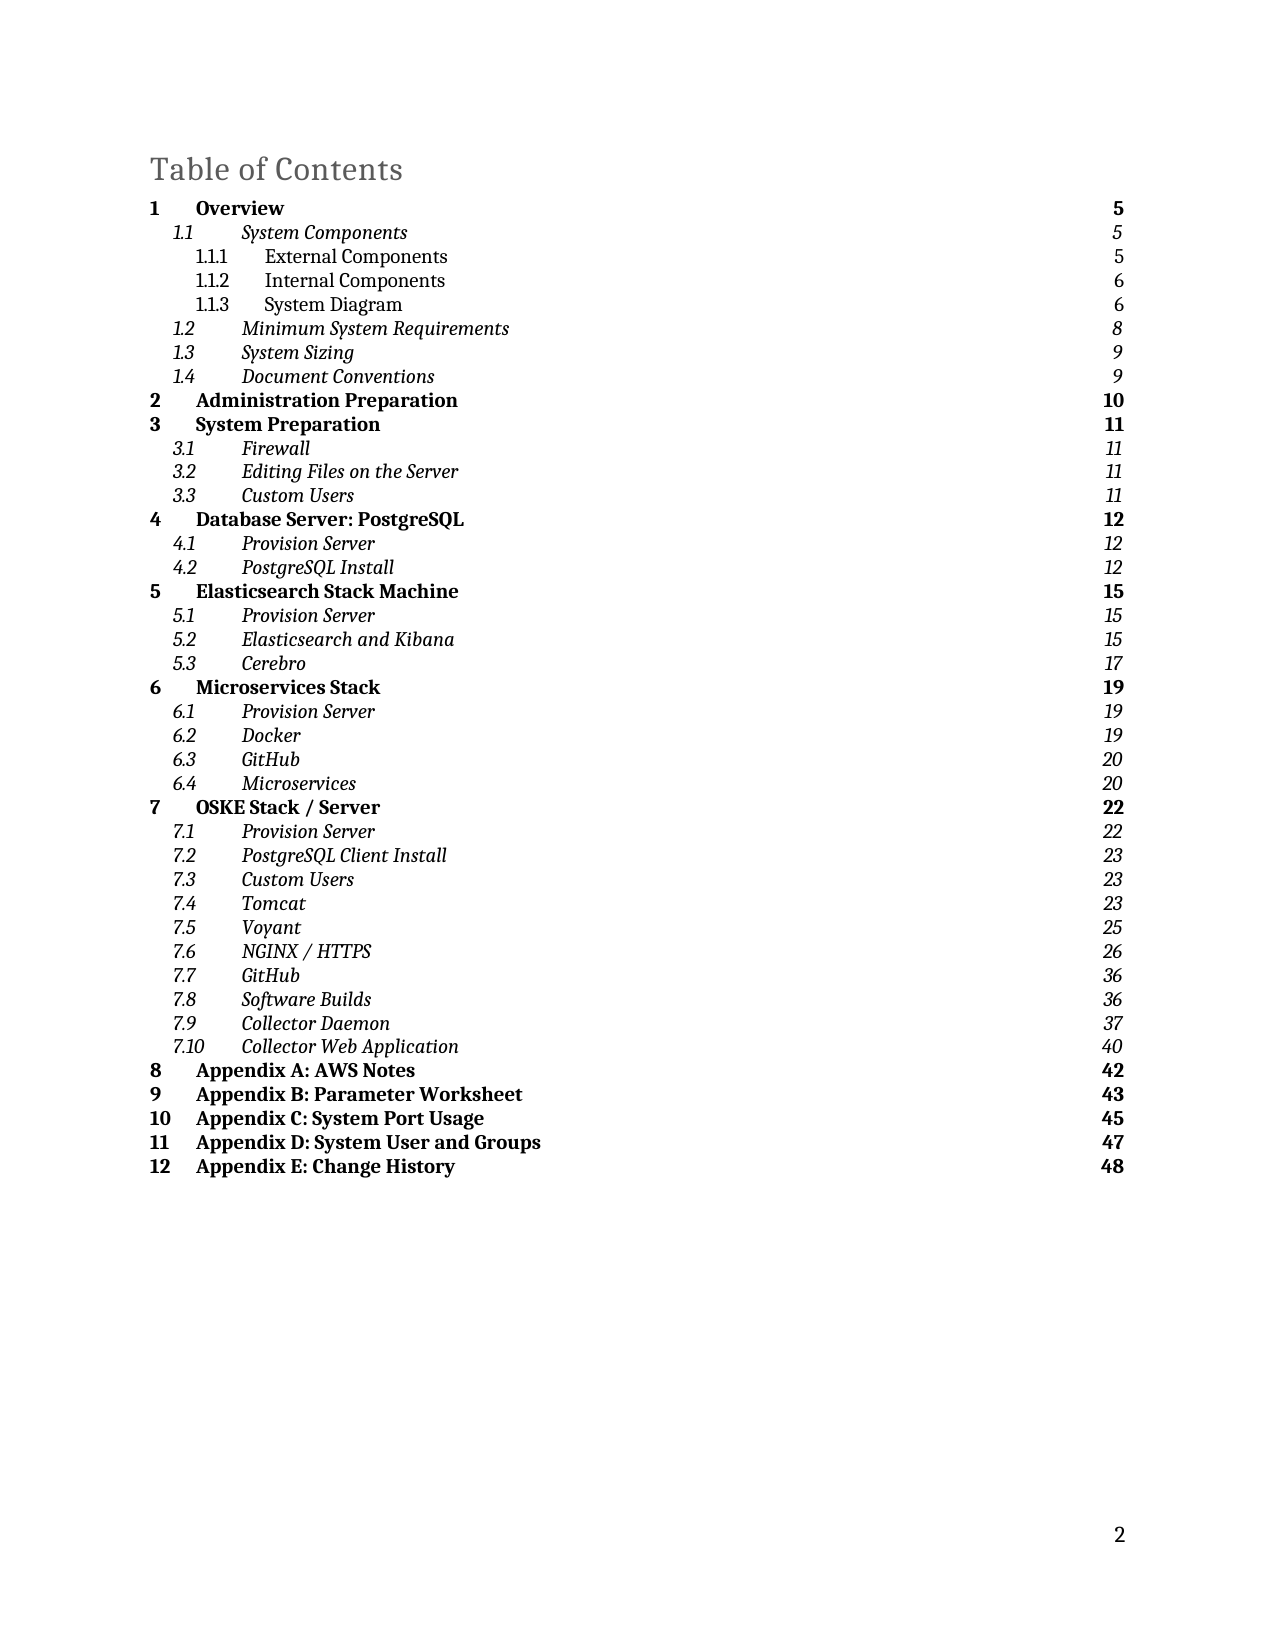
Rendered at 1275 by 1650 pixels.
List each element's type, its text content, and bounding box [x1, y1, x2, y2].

text 6.2 Docker 19 [173, 724, 1125, 748]
text 1 Overview 5 [150, 197, 1125, 221]
text 7.4 Tomcat 23 [173, 891, 1125, 915]
text 7.1 Provision Server 22 [173, 819, 1125, 843]
text 4 Database Server: PostgreSQL 12 [150, 508, 1125, 532]
text 1.1.1 External Components 5 [196, 244, 1125, 268]
text 7.8 Software Builds 36 [173, 987, 1125, 1011]
text 2 Administration Preparation 10 [150, 388, 1125, 412]
text 7 OSKE Stack / Server 22 [150, 796, 1125, 819]
text 11 Appendix D: System User and Groups 47 [150, 1131, 1125, 1155]
text 3.3 Custom Users 11 [173, 484, 1125, 508]
text 10 Appendix C: System Port Usage 45 [150, 1107, 1125, 1131]
text 3.1 Firewall 11 [173, 436, 1125, 460]
text 6.3 GitHub 20 [173, 748, 1125, 772]
text 1.1 System Components 5 [173, 221, 1125, 244]
text 7.5 Voyant 25 [173, 915, 1125, 939]
text 4.2 PostgreSQL Install 12 [173, 556, 1125, 580]
text 12 Appendix E: Change History 48 [150, 1155, 1125, 1179]
text 9 Appendix B: Parameter Worksheet 43 [150, 1083, 1125, 1107]
subtitle Table of Contents [150, 150, 1125, 188]
text 5.1 Provision Server 15 [173, 604, 1125, 628]
text 7.7 GitHub 36 [173, 963, 1125, 987]
text 7.9 Collector Daemon 37 [173, 1011, 1125, 1035]
text 3 System Preparation 11 [150, 412, 1125, 436]
text 3.2 Editing Files on the Server 11 [173, 460, 1125, 484]
text 1.3 System Sizing 9 [173, 340, 1125, 364]
text 7.2 PostgreSQL Client Install 23 [173, 843, 1125, 867]
text 7.10 Collector Web Application 40 [173, 1035, 1125, 1059]
text 4.1 Provision Server 12 [173, 532, 1125, 556]
text 8 Appendix A: AWS Notes 42 [150, 1059, 1125, 1083]
text 5.2 Elasticsearch and Kibana 15 [173, 628, 1125, 652]
text 6.4 Microservices 20 [173, 772, 1125, 796]
text 1.2 Minimum System Requirements 8 [173, 316, 1125, 340]
text 7.3 Custom Users 23 [173, 867, 1125, 891]
text 6 Microservices Stack 19 [150, 676, 1125, 700]
text 5.3 Cerebro 17 [173, 652, 1125, 676]
text 1.4 Document Conventions 9 [173, 364, 1125, 388]
text 7.6 NGINX / HTTPS 26 [173, 939, 1125, 963]
text 5 Elasticsearch Stack Machine 15 [150, 580, 1125, 604]
text 1.1.2 Internal Components 6 [196, 268, 1125, 292]
text 6.1 Provision Server 19 [173, 700, 1125, 724]
text 1.1.3 System Diagram 6 [196, 292, 1125, 316]
